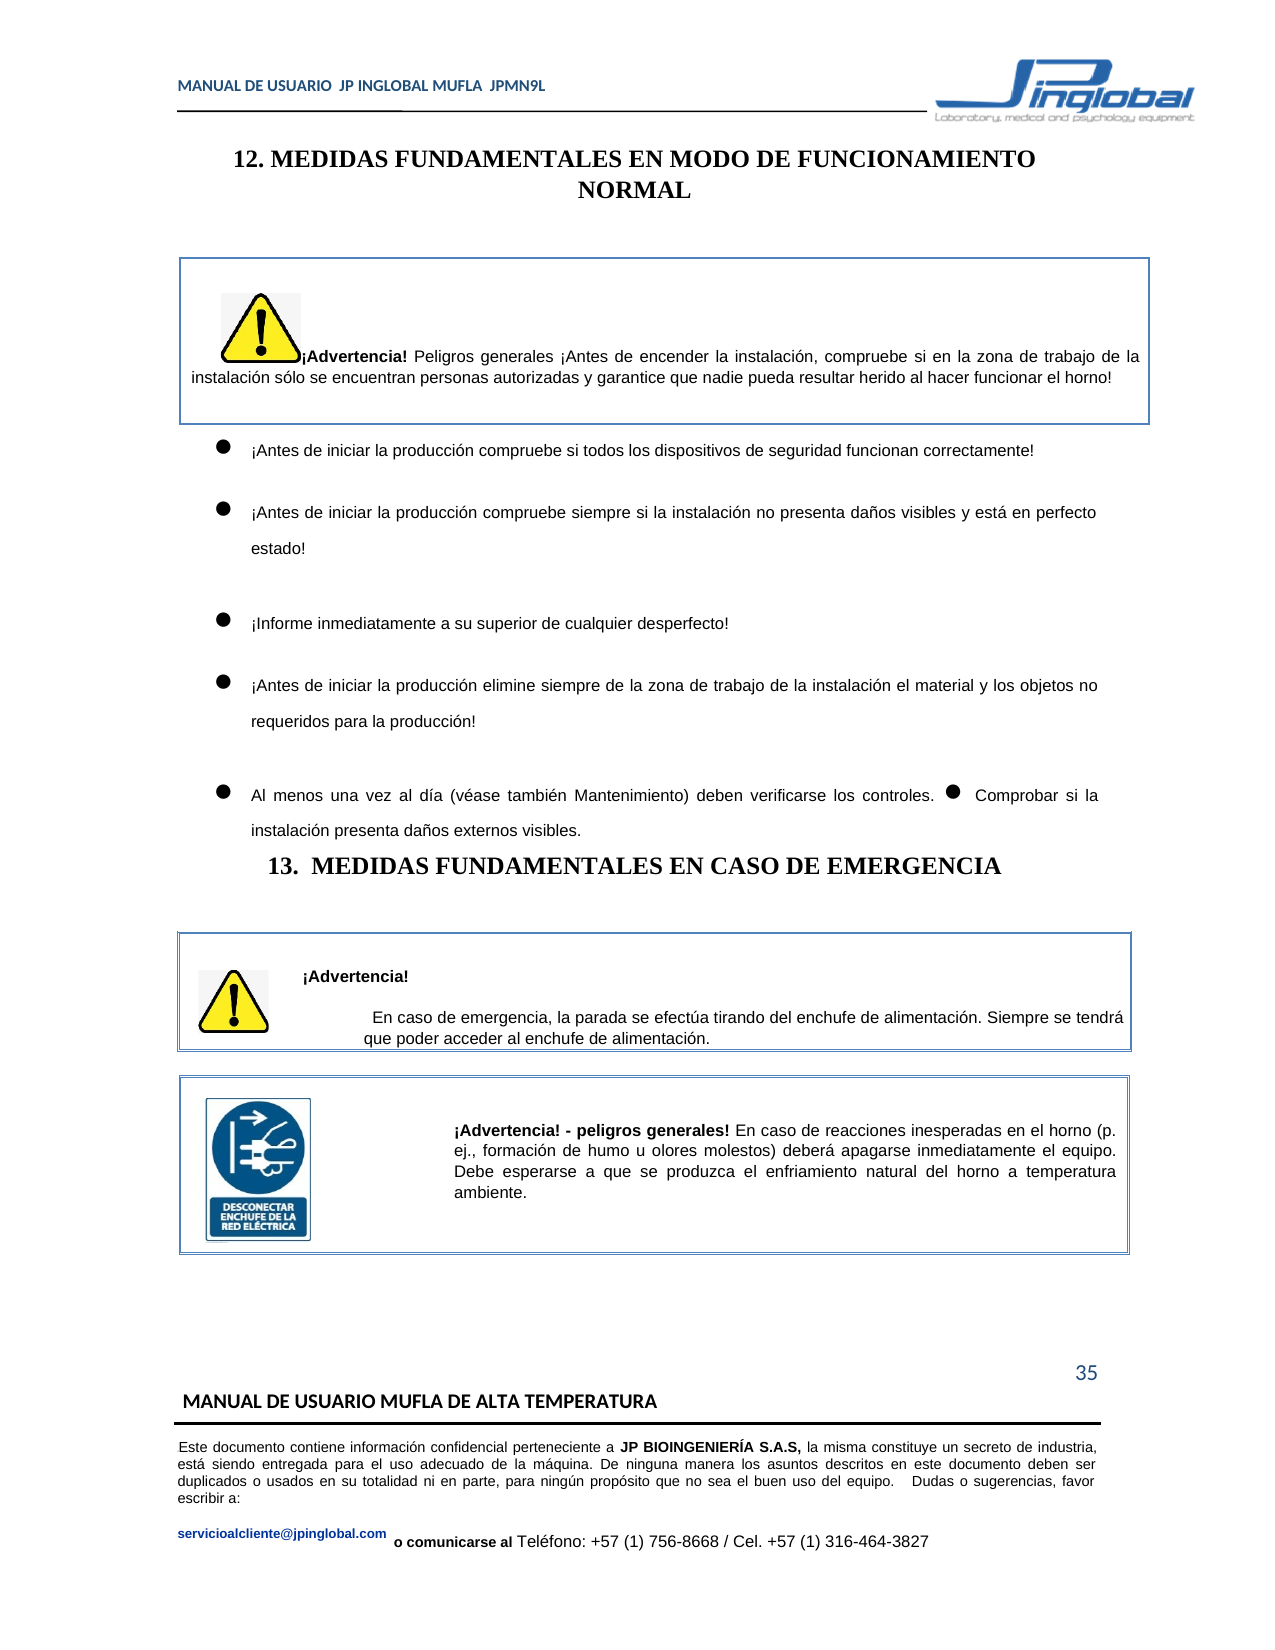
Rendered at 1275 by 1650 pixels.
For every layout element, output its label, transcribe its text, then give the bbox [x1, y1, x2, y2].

list ¡Antes de iniciar la producción compruebe si todos los dispositivos de seguridad funcionan correctamente! [213, 425, 1098, 463]
picture [205, 1098, 311, 1243]
list ¡Antes de iniciar la producción compruebe siempre si la instalación no presenta daños visibles y está en perfecto estado! [213, 488, 1098, 558]
subtitle 12. MEDIDAS FUNDAMENTALES EN MODO DE FUNCIONAMIENTO NORMAL [177, 144, 1092, 204]
picture [220, 293, 301, 363]
subtitle 13. MEDIDAS FUNDAMENTALES EN CASO DE EMERGENCIA [177, 851, 1092, 880]
table_header ¡Advertencia! En caso de emergencia, la parada se efectúa tirando del enchufe de alimentación. Siempre se tendrá que poder acceder al enchufe de alimentación. [180, 934, 1130, 1049]
picture [198, 970, 269, 1033]
list Al menos una vez al día (véase también Mantenimiento) deben verificarse los controles. ● Comprobar si la instalación presenta daños externos visibles. [213, 771, 1098, 839]
table_header ¡Advertencia! Peligros generales ¡Antes de encender la instalación, compruebe si en la zona de trabajo de la instalación sólo se encuentran personas autorizadas y garantice que nadie pueda resultar herido al hacer funcionar el horno! [181, 259, 1148, 423]
list ¡Antes de iniciar la producción elimine siempre de la zona de trabajo de la instalación el material y los objetos no requeridos para la producción! [213, 661, 1098, 731]
table_header ¡Advertencia! - peligros generales! En caso de reacciones inesperadas en el horno (p. ej., formación de humo u olores molestos) deberá apagarse inmediatamente el equipo. Debe esperarse a que se produzca el enfriamiento natural del horno a temperatura ambiente. [181, 1078, 1127, 1252]
list ¡Informe inmediatamente a su superior de cualquier desperfecto! [213, 598, 1098, 636]
picture [919, 49, 1212, 132]
